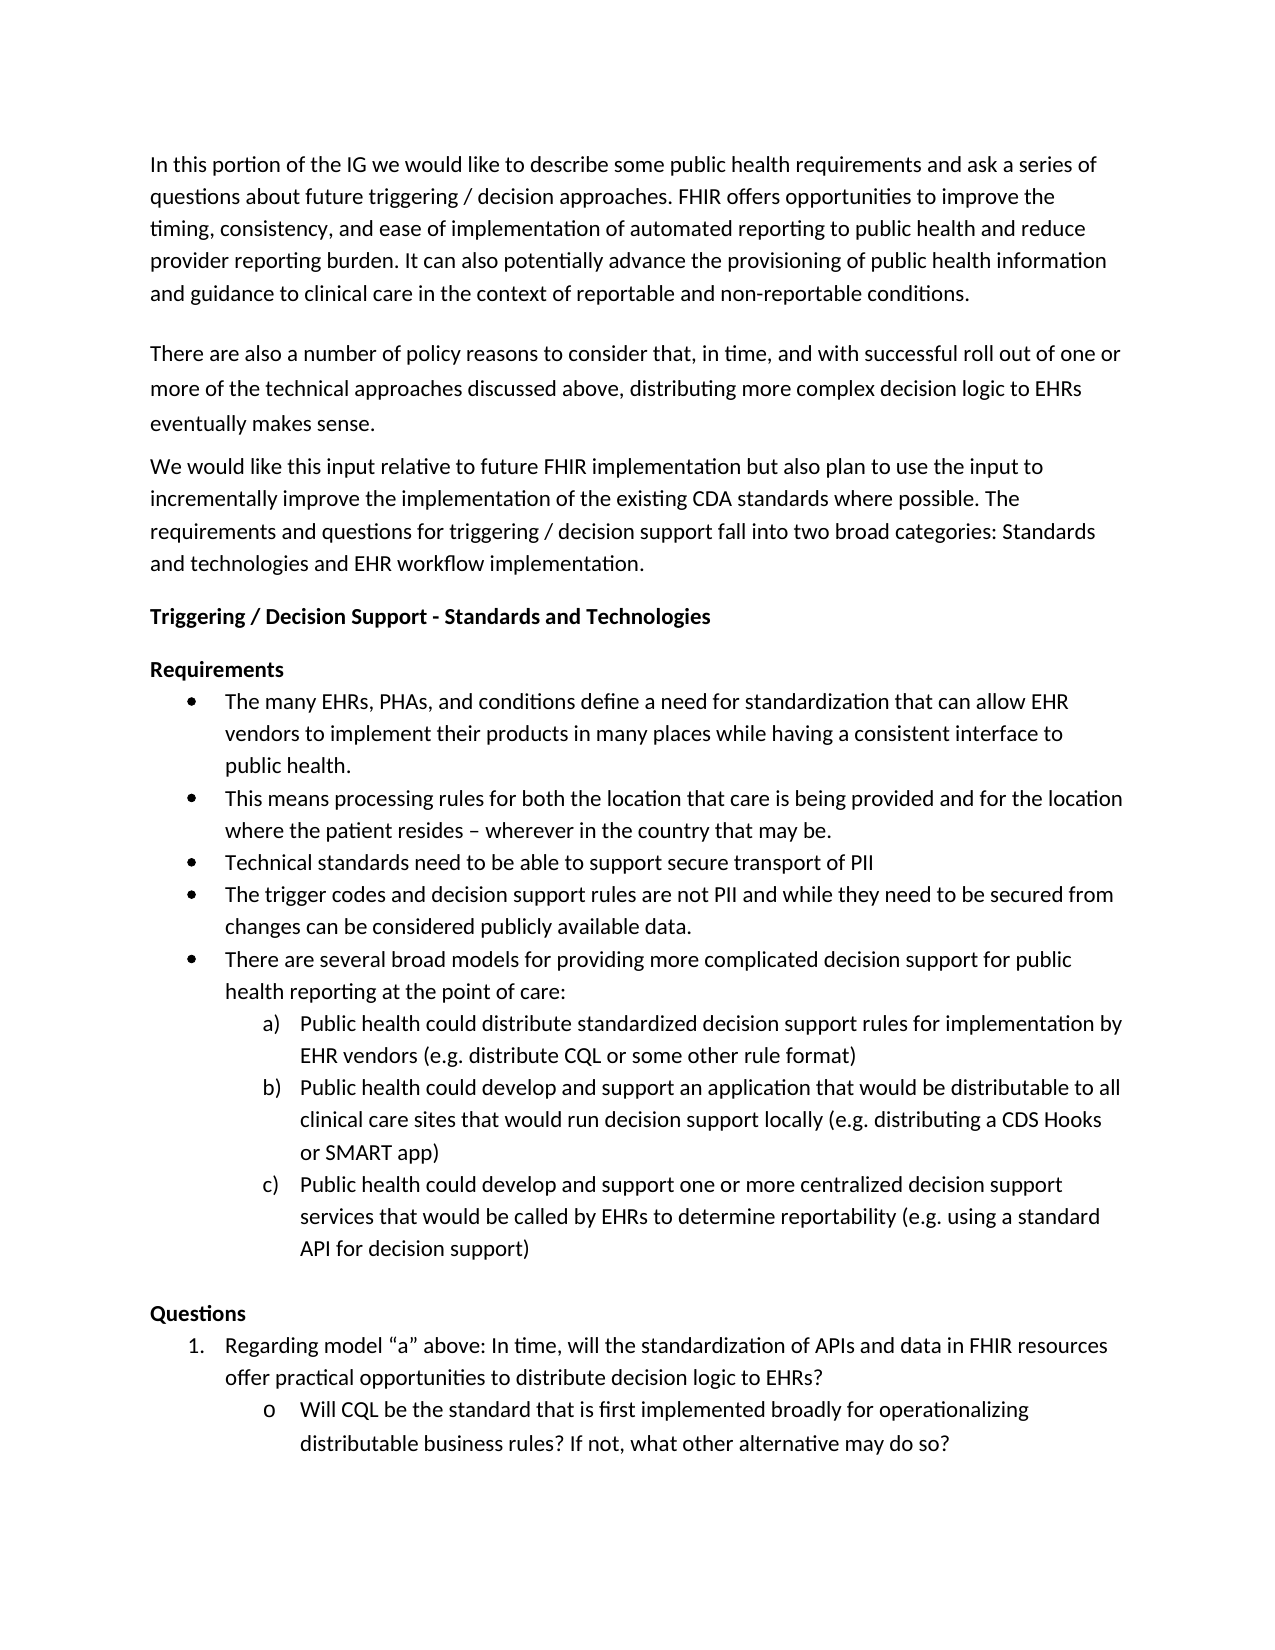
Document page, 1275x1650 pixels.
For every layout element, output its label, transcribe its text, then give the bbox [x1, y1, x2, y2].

list The many EHRs, PHAs, and conditions define a need for standardization that can allow EHR vendors to implement their products in many places while having a consistent interface to public health. [187, 687, 1125, 779]
text We would like this input relative to future FHIR implementation but also plan to use the input to incrementally improve the implementation of the existing CDA standards where possible. The requirements and questions for triggering / decision support fall into two broad categories: Standards and technologies and EHR workflow implementation. [150, 452, 1125, 577]
list There are several broad models for providing more complicated decision support for public health reporting at the point of care: [187, 945, 1125, 1005]
text Triggering / Decision Support - Standards and Technologies [150, 602, 1125, 630]
list Public health could develop and support an application that would be distributable to all clinical care sites that would run decision support locally (e.g. distributing a CDS Hooks or SMART app) [262, 1073, 1125, 1166]
text In this portion of the IG we would like to describe some public health requirements and ask a series of questions about future triggering / decision approaches. FHIR offers opportunities to improve the timing, consistency, and ease of implementation of automated reporting to public health and reduce provider reporting burden. It can also potentially advance the provisioning of public health information and guidance to clinical care in the context of reportable and non-reportable conditions. [150, 150, 1125, 307]
list The trigger codes and decision support rules are not PII and while they need to be secured from changes can be considered publicly available data. [187, 880, 1125, 941]
list Public health could develop and support one or more centralized decision support services that would be called by EHRs to determine reportability (e.g. using a standard API for decision support) [262, 1170, 1125, 1262]
list Regarding model “a” above: In time, will the standardization of APIs and data in FHIR resources offer practical opportunities to distribute decision logic to EHRs? [187, 1331, 1125, 1391]
list Will CQL be the standard that is first implemented broadly for operationalizing distributable business rules? If not, what other alternative may do so? [262, 1395, 1125, 1457]
text Questions [150, 1299, 1125, 1327]
list This means processing rules for both the location that care is being provided and for the location where the patient resides – wherever in the country that may be. [187, 784, 1125, 844]
list Technical standards need to be able to support secure transport of PII [187, 848, 1125, 876]
text Requirements [150, 655, 1125, 683]
text There are also a number of policy reasons to consider that, in time, and with successful roll out of one or more of the technical approaches discussed above, distributing more complex decision logic to EHRs eventually makes sense. [150, 332, 1125, 437]
list Public health could distribute standardized decision support rules for implementation by EHR vendors (e.g. distribute CQL or some other rule format) [262, 1009, 1125, 1069]
